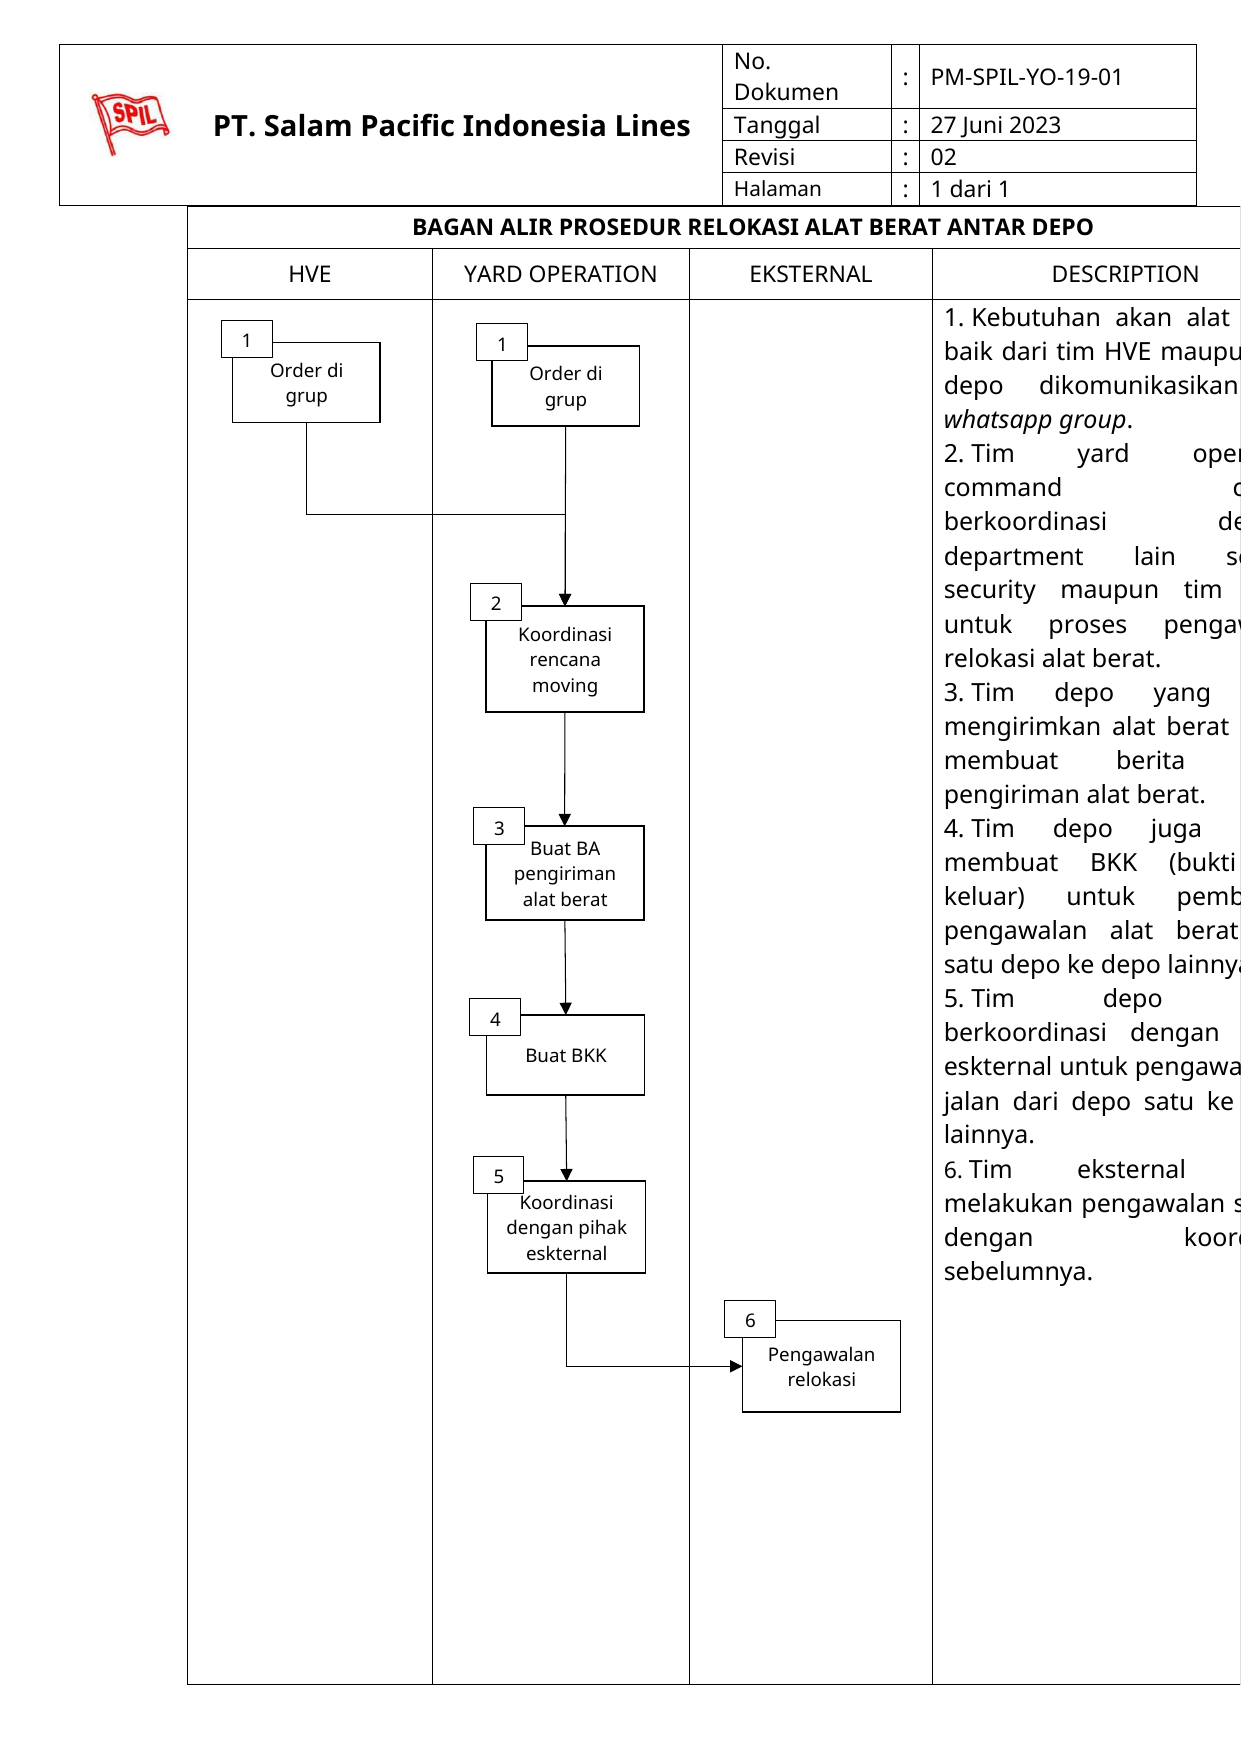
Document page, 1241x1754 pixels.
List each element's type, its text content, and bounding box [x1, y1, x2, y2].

table_cell [433, 515, 689, 1684]
table_cell EKSTERNAL [690, 249, 932, 299]
table_cell DESCRIPTION [933, 249, 1240, 299]
table_cell YARD OPERATION [433, 249, 689, 299]
table_header BAGAN ALIR PROSEDUR RELOKASI ALAT BERAT ANTAR DEPO [188, 207, 1240, 247]
table_cell Kebutuhan akan alat berat baik dari tim HVE maupun tim depo dikomunikasikan via whatsapp group. Tim yard operation command center berkoordinasi dengan department lain seperti security maupun tim depo untuk proses pengawalan relokasi alat berat. Tim depo yang akan mengirimkan alat berat harus membuat berita acara pengiriman alat berat. Tim depo juga harus membuat BKK (bukti kas keluar) untuk pembiyaan pengawalan alat berat dari satu depo ke depo lainnya. Tim depo akan berkoordinasi dengan pihak eskternal untuk pengawalan di jalan dari depo satu ke depo lainnya. Tim eksternal akan melakukan pengawalan sesuai dengan koordinasi sebelumnya. [933, 300, 1240, 1684]
table_cell HVE [188, 249, 432, 299]
table_cell [690, 300, 932, 1684]
picture [89, 92, 172, 157]
table_cell [433, 300, 689, 1366]
table_cell [188, 300, 432, 1684]
